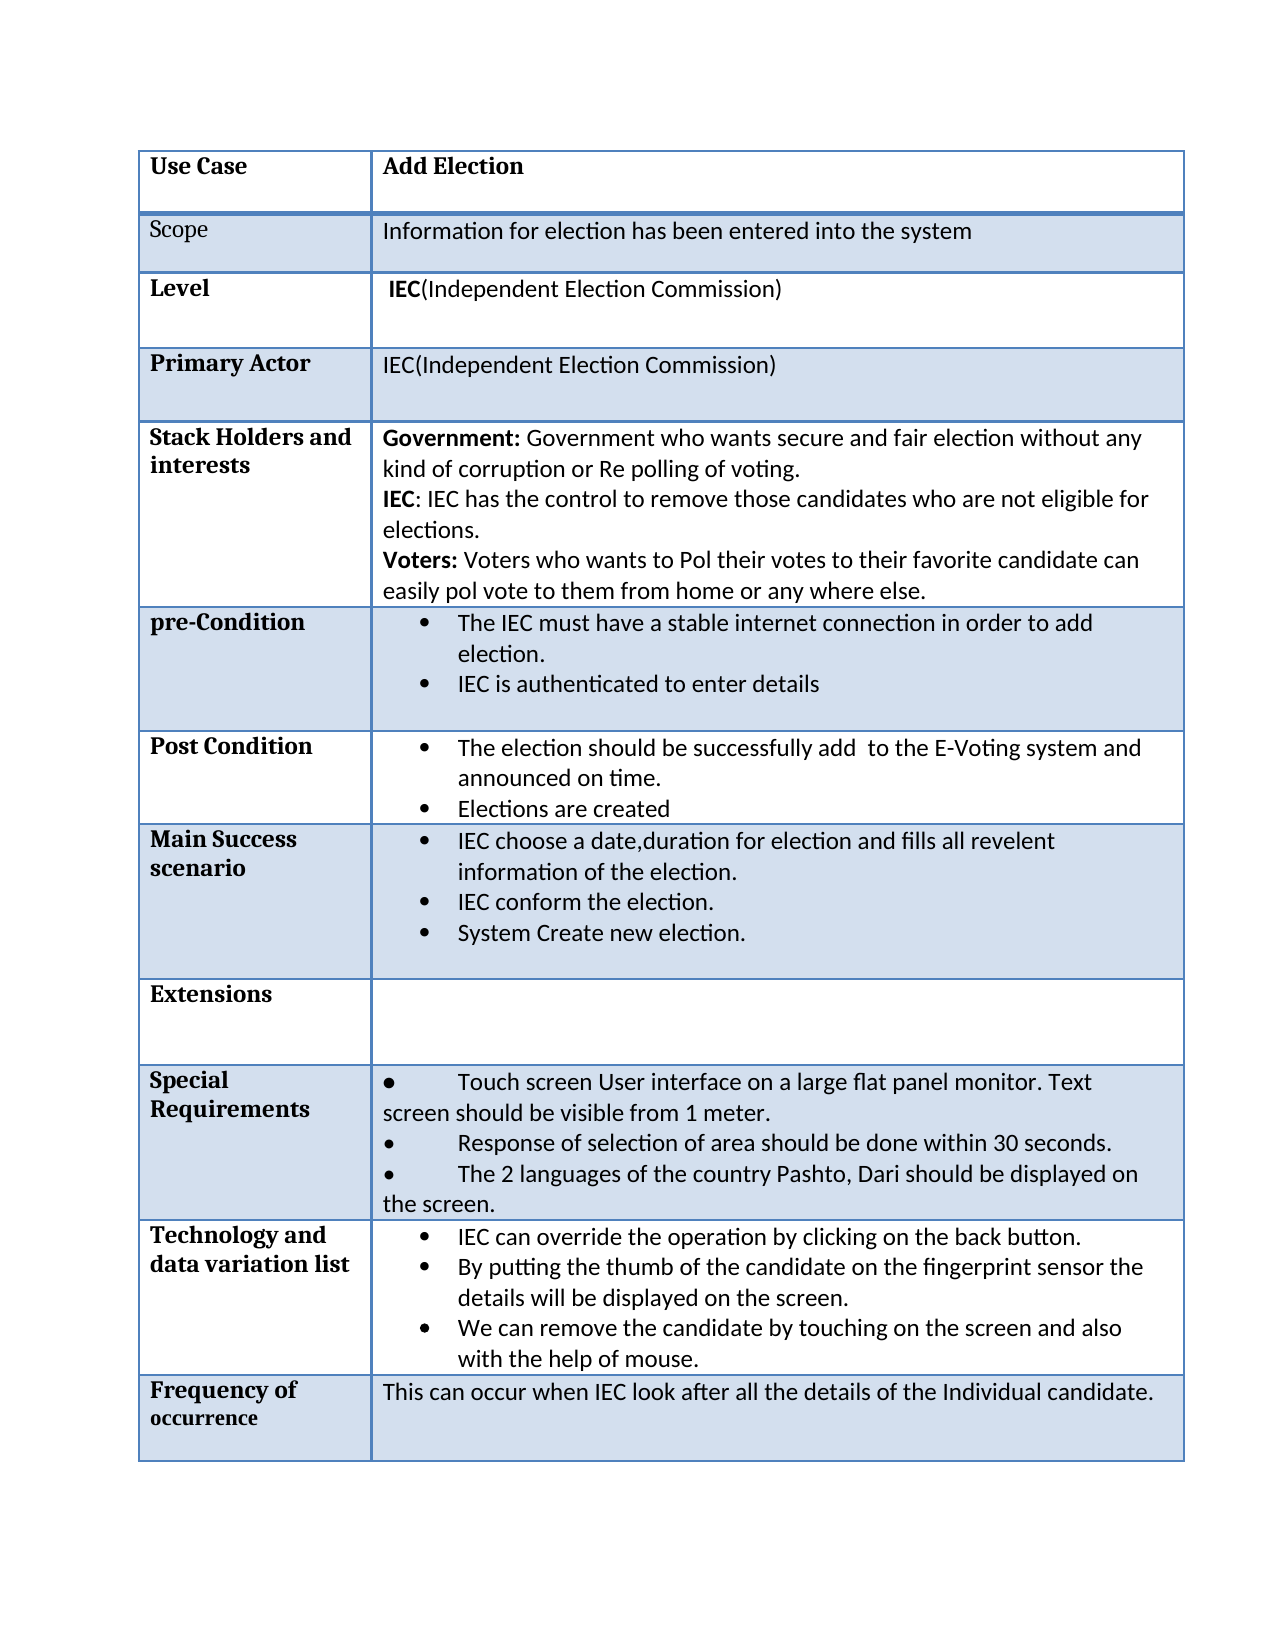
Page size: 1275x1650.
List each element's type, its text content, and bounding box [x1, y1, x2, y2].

table_cell IEC choose a date,duration for election and fills all revelent information of the election. IEC conform the election. System Create new election. [373, 825, 1183, 978]
table_cell Government: Government who wants secure and fair election without any kind of corruption or Re polling of voting. IEC: IEC has the control to remove those candidates who are not eligible for elections. Voters: Voters who wants to Pol their votes to their favorite candidate can easily pol vote to them from home or any where else. [373, 423, 1183, 606]
table_header Add Election [373, 152, 1183, 211]
table_cell pre-Condition [140, 608, 370, 730]
table_cell Main Success scenario [140, 825, 370, 978]
table_cell The IEC must have a stable internet connection in order to add election. IEC is authenticated to enter details [373, 608, 1183, 730]
table_cell IEC can override the operation by clicking on the back button. By putting the thumb of the candidate on the fingerprint sensor the details will be displayed on the screen. We can remove the candidate by touching on the screen and also with the help of mouse. [373, 1221, 1183, 1373]
table_cell The election should be successfully add to the E-Voting system and announced on time. Elections are created [373, 732, 1183, 823]
table_cell Level [140, 274, 370, 347]
table_cell Scope [140, 216, 370, 271]
table_cell IEC(Independent Election Commission) [373, 349, 1183, 420]
table_cell [373, 980, 1183, 1064]
table_cell Stack Holders and interests [140, 423, 370, 606]
table_cell Information for election has been entered into the system [373, 216, 1183, 271]
table_cell Technology and data variation list [140, 1221, 370, 1373]
table_header Use Case [140, 152, 370, 211]
table_cell Post Condition [140, 732, 370, 823]
table_cell Frequency of occurrence [140, 1376, 370, 1460]
table_cell This can occur when IEC look after all the details of the Individual candidate. [373, 1376, 1183, 1460]
table_cell • Touch screen User interface on a large flat panel monitor. Text screen should be visible from 1 meter. • Response of selection of area should be done within 30 seconds. • The 2 languages of the country Pashto, Dari should be displayed on the screen. [373, 1066, 1183, 1219]
table_cell Special Requirements [140, 1066, 370, 1219]
table_cell Primary Actor [140, 349, 370, 420]
table_cell IEC(Independent Election Commission) [373, 274, 1183, 347]
table_cell Extensions [140, 980, 370, 1064]
